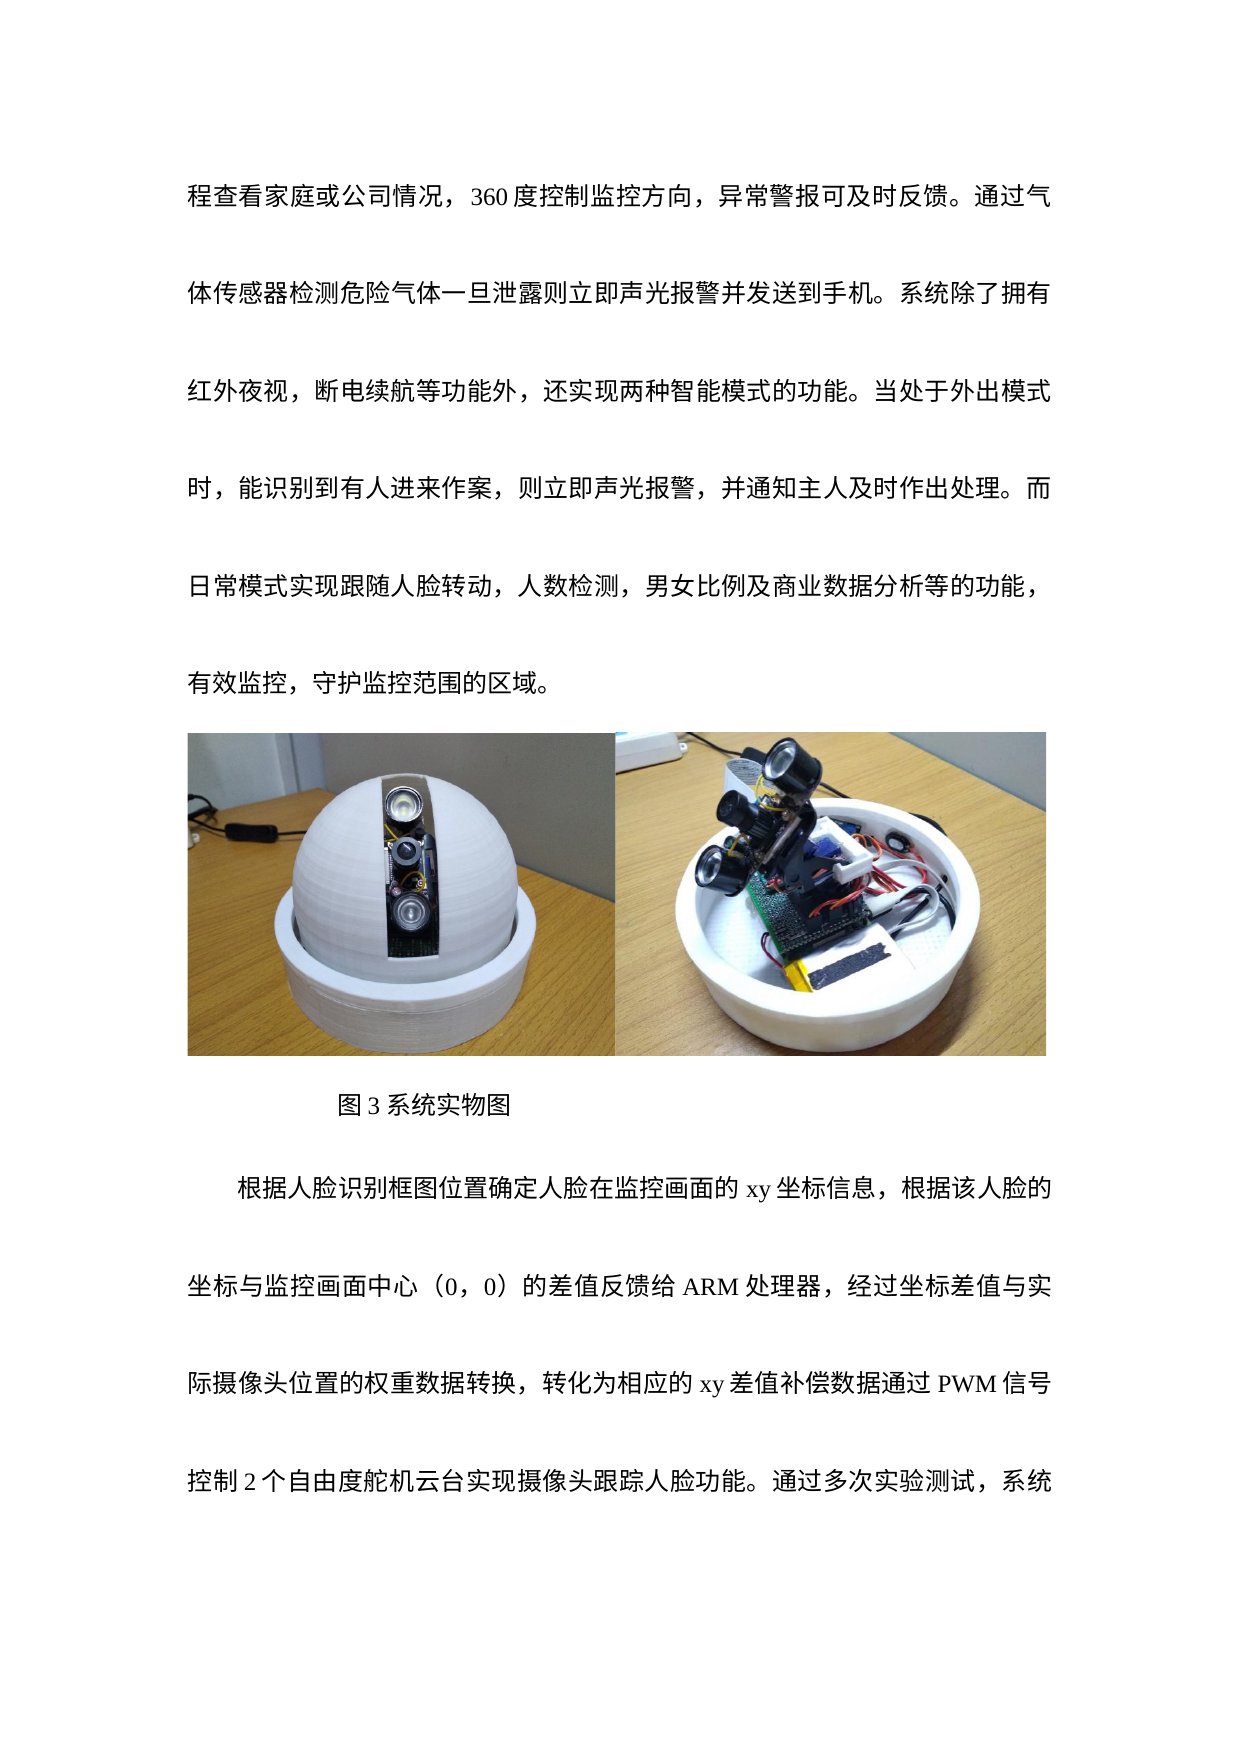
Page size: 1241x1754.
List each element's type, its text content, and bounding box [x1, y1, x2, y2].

text 图3 系统实物图 [187, 1071, 1053, 1136]
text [187, 1154, 1053, 1512]
picture [187, 732, 1047, 1056]
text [187, 162, 1053, 714]
